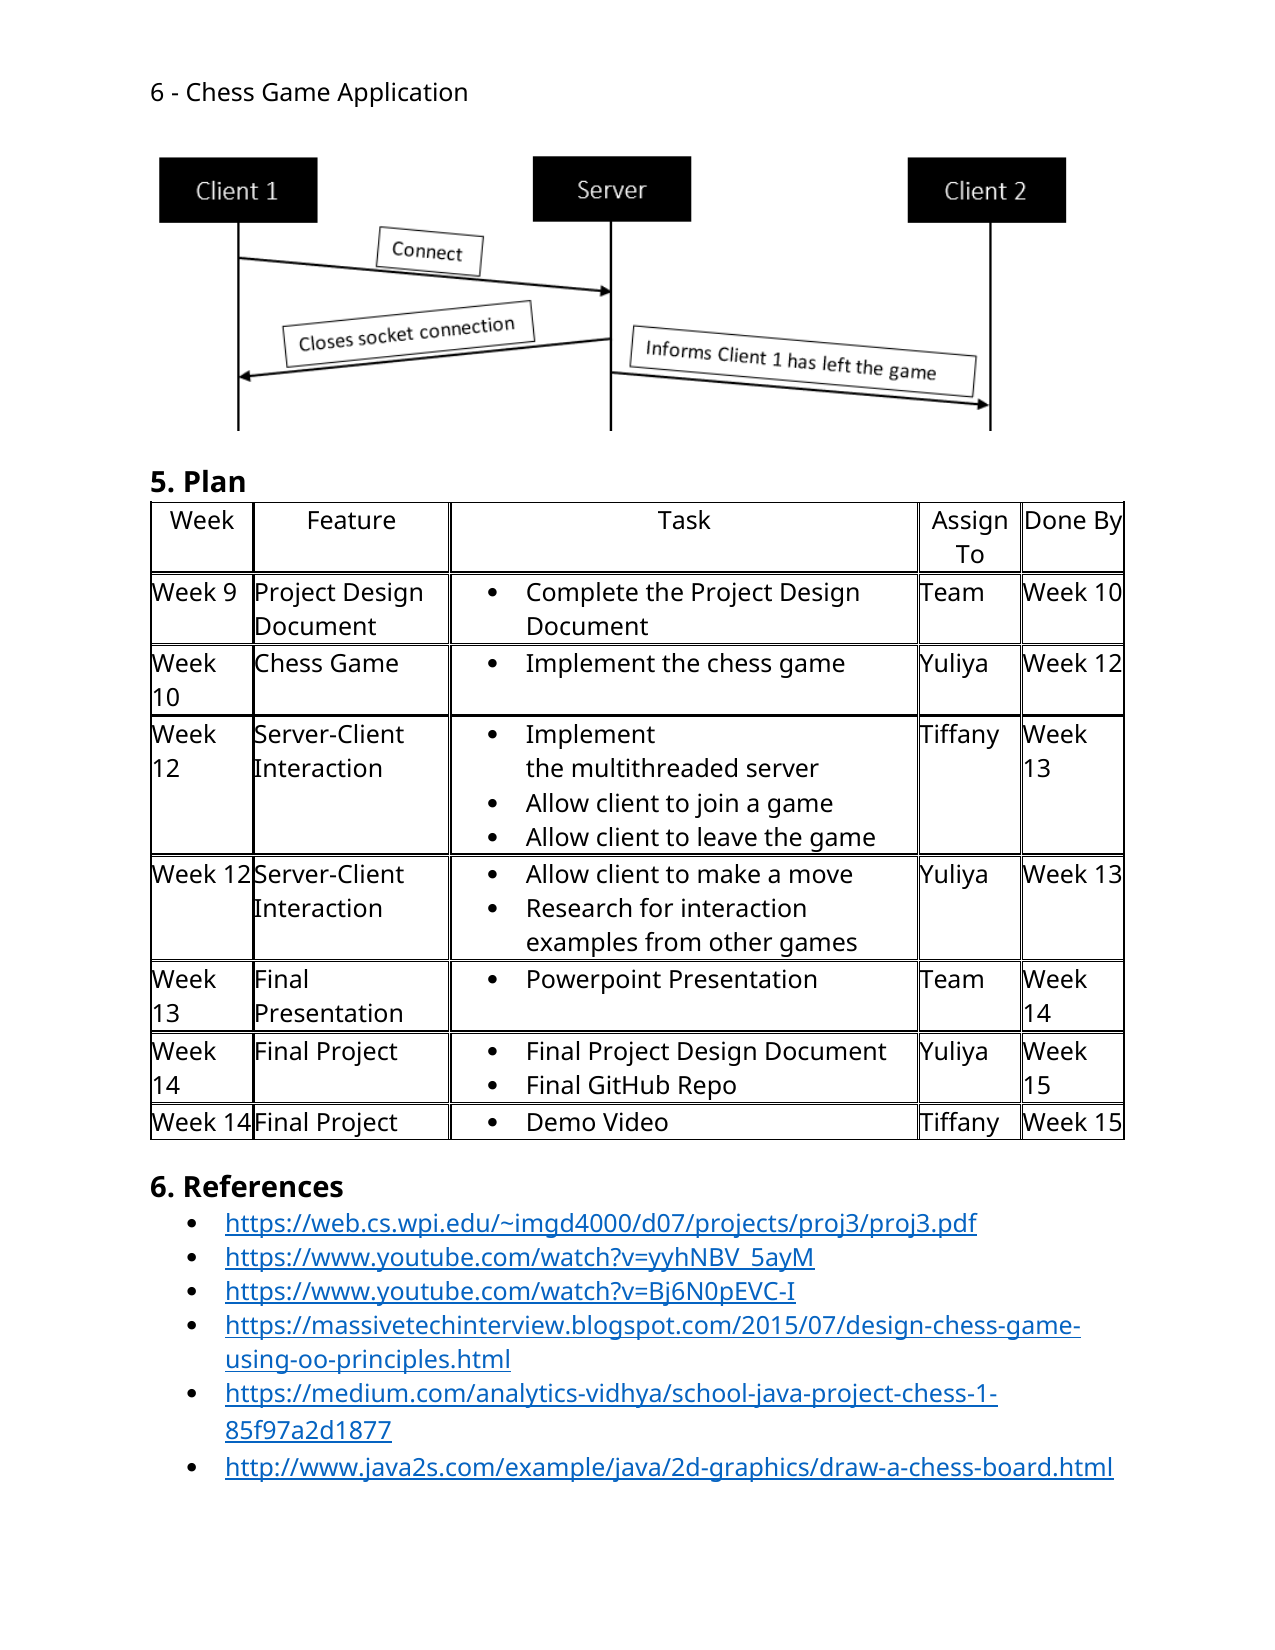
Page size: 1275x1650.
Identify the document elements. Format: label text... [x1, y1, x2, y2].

table_cell Chess Game [255, 646, 448, 714]
table_cell Implement the multithreaded server Allow client to join a game Allow client to leave the game [452, 717, 917, 853]
list https://www.youtube.com/watch?v=Bj6N0pEVC-I [187, 1274, 1125, 1308]
text 5. Plan [150, 462, 1125, 501]
table_cell Week 13 [1023, 717, 1123, 853]
table_cell Week 10 [1023, 575, 1123, 642]
table_cell Complete the Project Design Document [452, 575, 917, 642]
table_cell Week 15 [1023, 1105, 1123, 1139]
table_cell Final Project Design Document Final GitHub Repo [452, 1034, 917, 1101]
table_cell Week 14 [1023, 962, 1123, 1030]
table_cell Project Design Document [255, 575, 448, 642]
table_cell Week 10 [152, 646, 252, 714]
list https://massivetechinterview.blogspot.com/2015/07/design-chess-game-using-oo-principles.html [187, 1308, 1125, 1376]
table_cell Week 13 [1023, 857, 1123, 959]
table_cell Demo Video [452, 1105, 917, 1139]
table_header Feature [255, 503, 448, 571]
table_cell Final Presentation [255, 962, 448, 1030]
table_cell Server-Client Interaction [255, 717, 448, 853]
table_cell Week 14 [152, 1034, 252, 1101]
table_cell Final Project [255, 1034, 448, 1101]
list https://www.youtube.com/watch?v=yyhNBV_5ayM [187, 1239, 1125, 1274]
table_cell Tiffany [920, 717, 1020, 853]
text 6. References [150, 1166, 1125, 1206]
table_cell Yuliya [920, 1034, 1020, 1101]
table_cell Week 9 [152, 575, 252, 642]
table_cell Team [920, 962, 1020, 1030]
table_cell Implement the chess game [452, 646, 917, 714]
table_header Week [152, 503, 252, 571]
table_cell Yuliya [920, 857, 1020, 959]
table_cell Final Project [255, 1105, 448, 1139]
table_cell Week 15 [1023, 1034, 1123, 1101]
table_cell Team [920, 575, 1020, 642]
table_cell Week 12 [1023, 646, 1123, 714]
table_cell Server-Client Interaction [255, 857, 448, 959]
picture [150, 150, 1079, 431]
table_header Task [452, 503, 917, 571]
list https://web.cs.wpi.edu/~imgd4000/d07/projects/proj3/proj3.pdf [187, 1206, 1125, 1239]
table_cell Week 12 [152, 857, 252, 959]
table_cell Week 14 [152, 1105, 252, 1139]
table_header Done By [1023, 503, 1123, 571]
table_header Assign To [920, 503, 1020, 571]
table_cell Allow client to make a move Research for interaction examples from other games [452, 857, 917, 959]
table_cell Week 12 [152, 717, 252, 853]
list http://www.java2s.com/example/java/2d-graphics/draw-a-chess-board.html [187, 1449, 1125, 1483]
list https://medium.com/analytics-vidhya/school-java-project-chess-1-85f97a2d1877 [187, 1376, 1125, 1447]
table_cell Week 13 [152, 962, 252, 1030]
table_cell Tiffany [920, 1105, 1020, 1139]
table_cell Yuliya [920, 646, 1020, 714]
table_cell Powerpoint Presentation [452, 962, 917, 1030]
